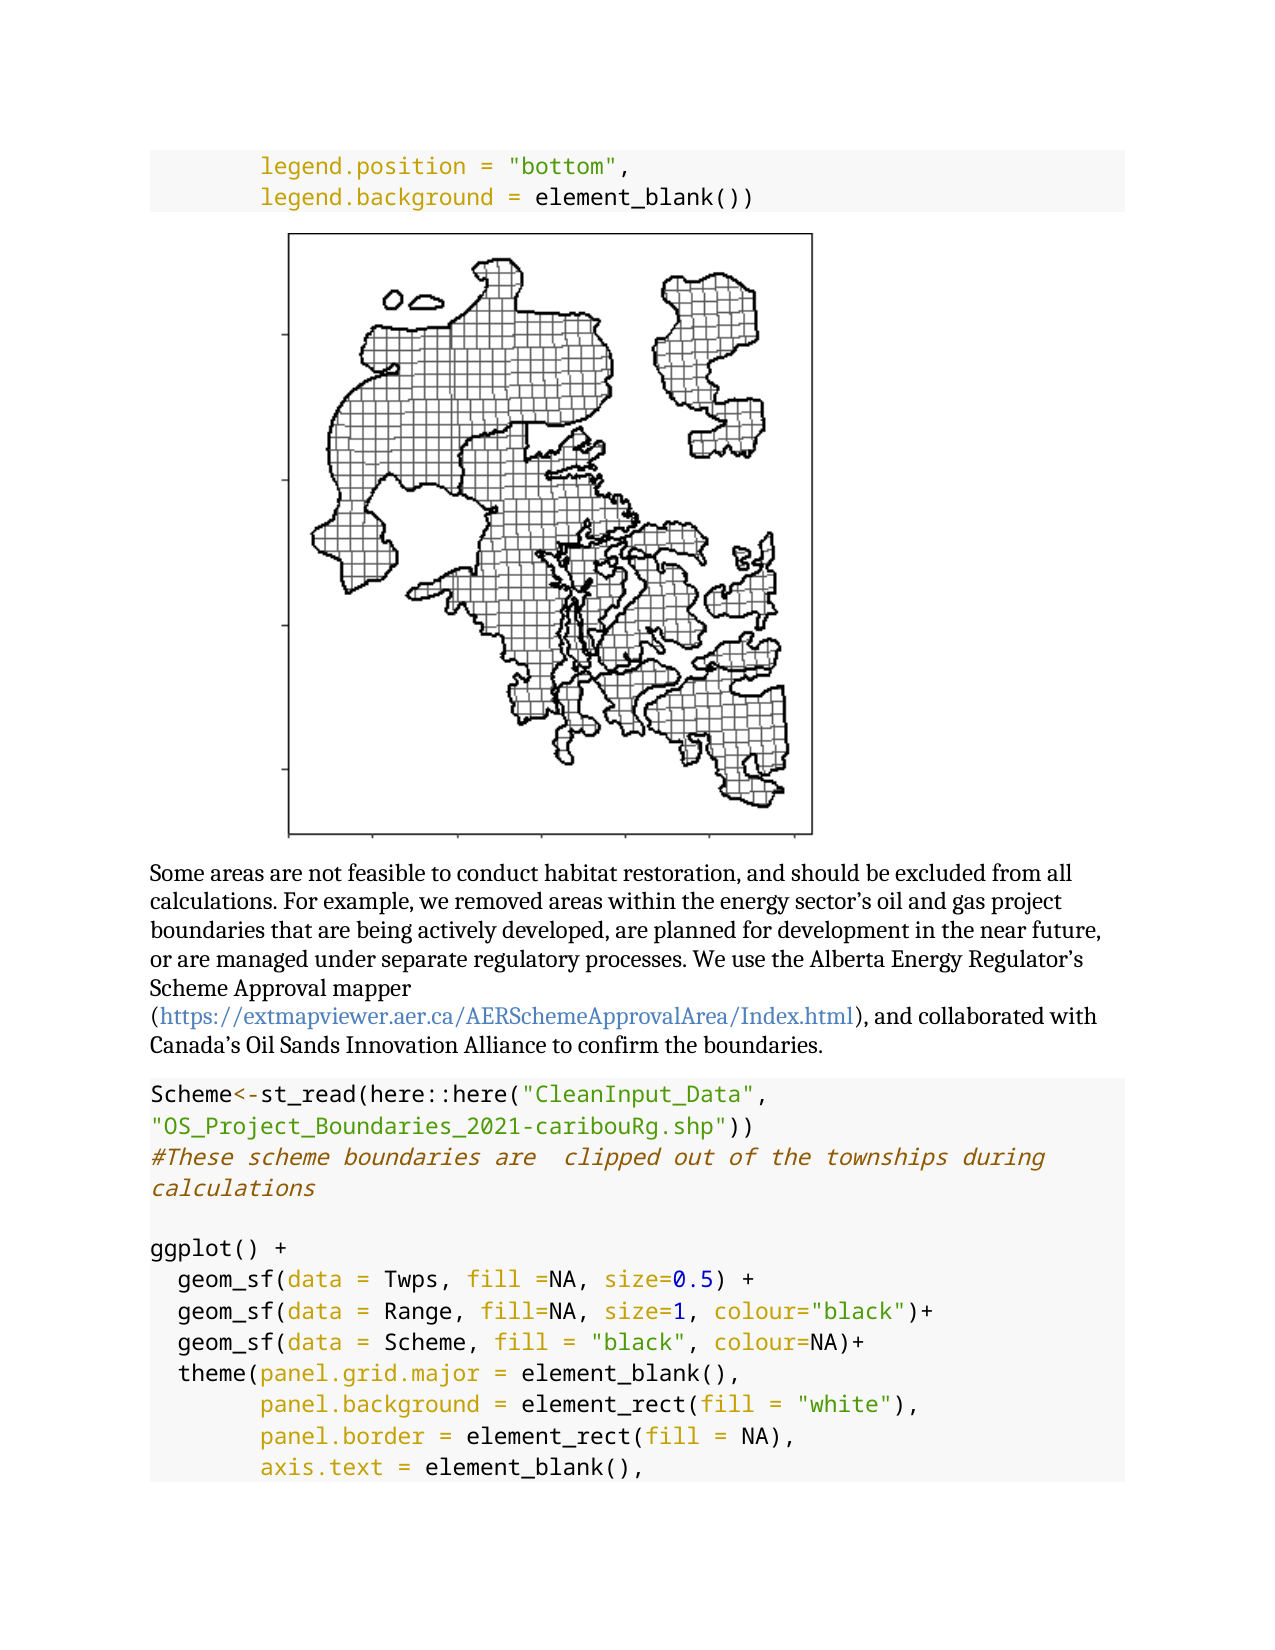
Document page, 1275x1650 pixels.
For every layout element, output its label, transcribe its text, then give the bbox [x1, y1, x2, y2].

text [150, 1078, 1125, 1482]
text Some areas are not feasible to conduct habitat restoration, and should be excluded from all calculations. For example, we removed areas within the energy sector’s oil and gas project boundaries that are being actively developed, are planned for development in the near future, or are managed under separate regulatory processes. We use the Alberta Energy Regulator’s Scheme Approval mapper (https://extmapviewer.aer.ca/AERSchemeApprovalArea/Index.html), and collaborated with Canada’s Oil Sands Innovation Alliance to confirm the boundaries. [150, 858, 1125, 1060]
picture [168, 233, 927, 840]
